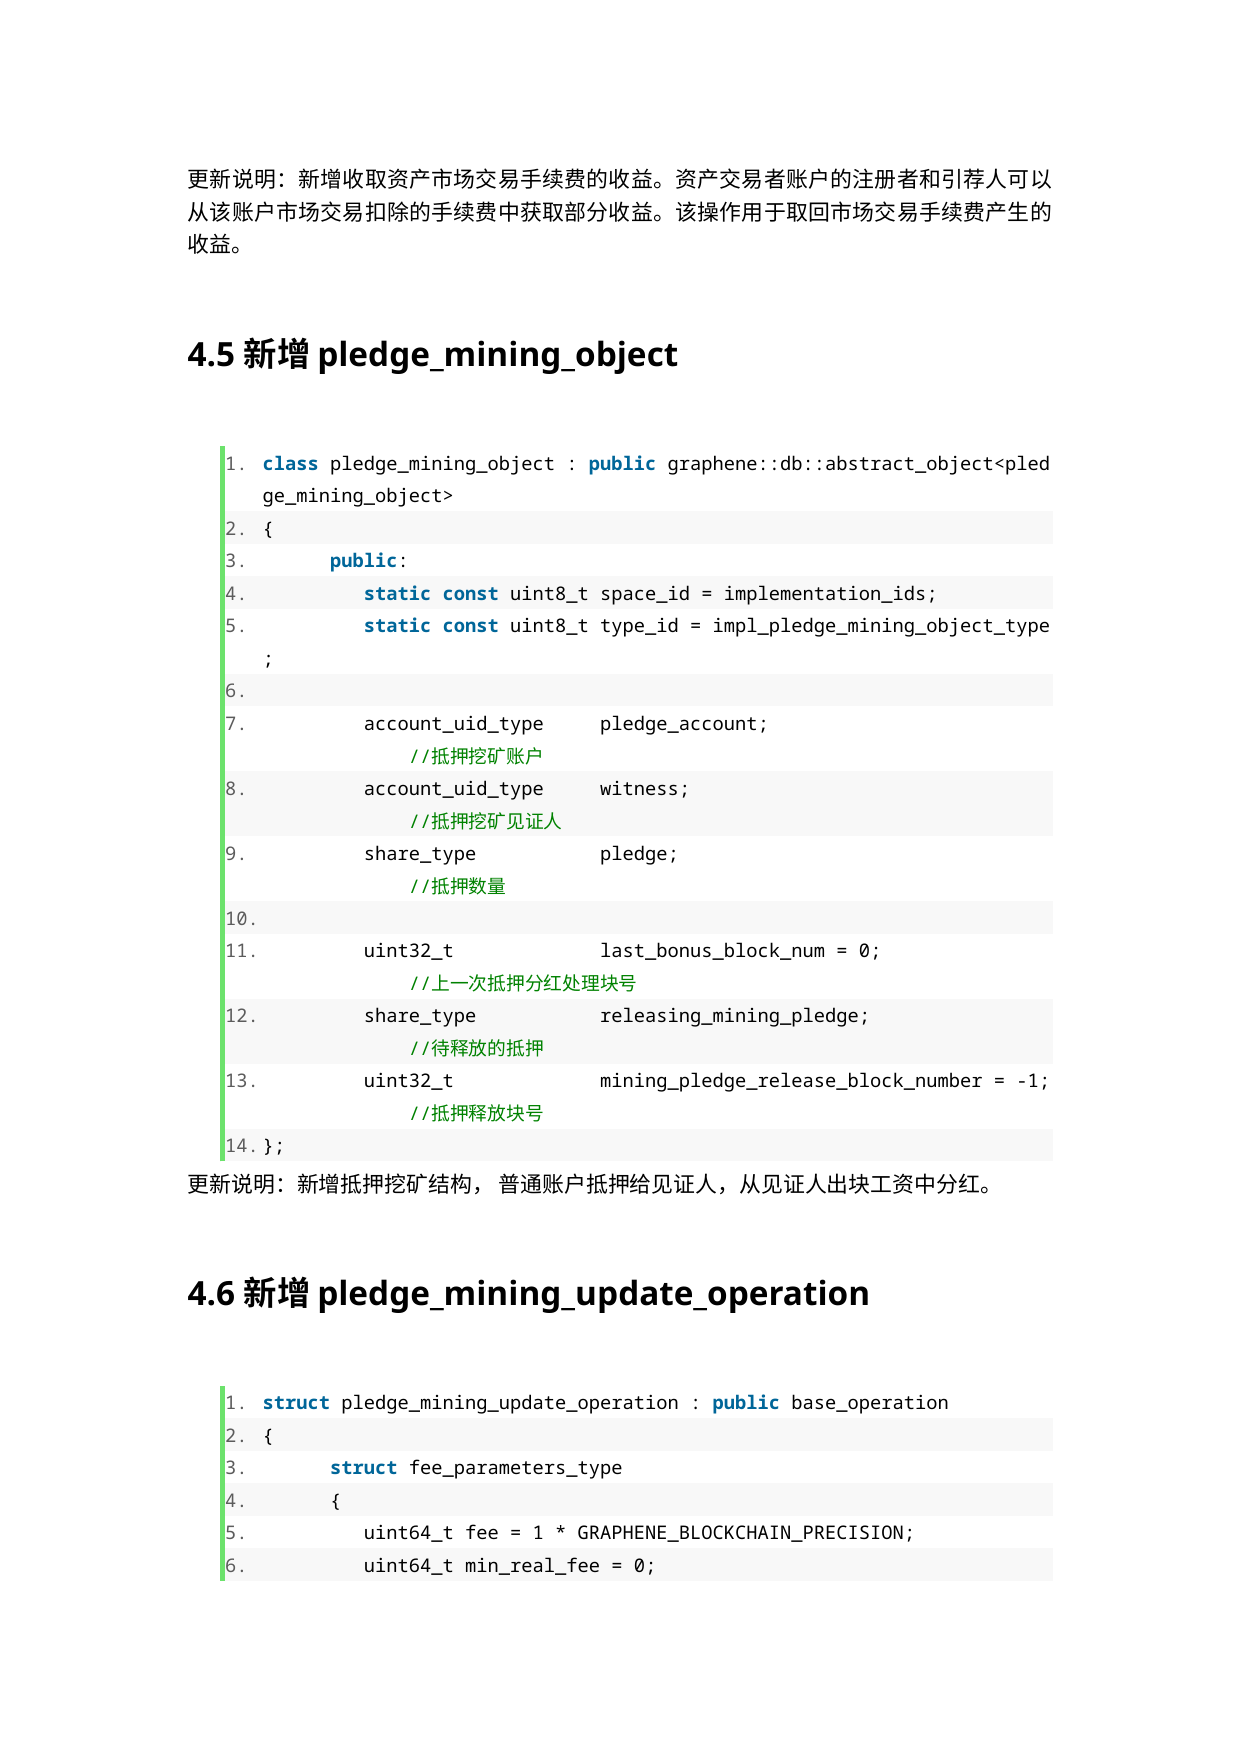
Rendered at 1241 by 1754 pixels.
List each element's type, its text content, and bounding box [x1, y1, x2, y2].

list uint64_t min_real_fee = 0; [225, 1548, 1053, 1581]
list struct pledge_mining_update_operation : public base_operation [225, 1386, 1053, 1418]
list class pledge_mining_object : public graphene::db::abstract_object<pledge_mining_object> [225, 446, 1053, 511]
subtitle 4.5 新增pledge_mining_object [187, 319, 1053, 384]
list share_type releasing_mining_pledge; //待释放的抵押 [225, 999, 1053, 1064]
list static const uint8_t space_id = implementation_ids; [225, 576, 1053, 609]
list { [225, 1418, 1053, 1451]
list account_uid_type pledge_account; //抵押挖矿账户 [225, 706, 1053, 771]
list uint64_t fee = 1 * GRAPHENE_BLOCKCHAIN_PRECISION; [225, 1516, 1053, 1548]
list }; [225, 1129, 1053, 1161]
subtitle 4.6 新增pledge_mining_update_operation [187, 1259, 1053, 1324]
list { [225, 511, 1053, 544]
list public: [225, 544, 1053, 576]
list share_type pledge; //抵押数量 [225, 836, 1053, 901]
list uint32_t mining_pledge_release_block_number = -1; //抵押释放块号 [225, 1064, 1053, 1129]
list account_uid_type witness; //抵押挖矿见证人 [225, 771, 1053, 836]
list { [225, 1483, 1053, 1516]
list struct fee_parameters_type [225, 1451, 1053, 1483]
text 更新说明：新增抵押挖矿结构， 普通账户抵押给见证人，从见证人出块工资中分红。 [187, 1167, 1053, 1199]
list uint32_t last_bonus_block_num = 0; //上一次抵押分红处理块号 [225, 934, 1053, 999]
text 更新说明：新增收取资产市场交易手续费的收益。资产交易者账户的注册者和引荐人可以从该账户市场交易扣除的手续费中获取部分收益。该操作用于取回市场交易手续费产生的收益。 [187, 162, 1053, 259]
list static const uint8_t type_id = impl_pledge_mining_object_type; [225, 609, 1053, 674]
